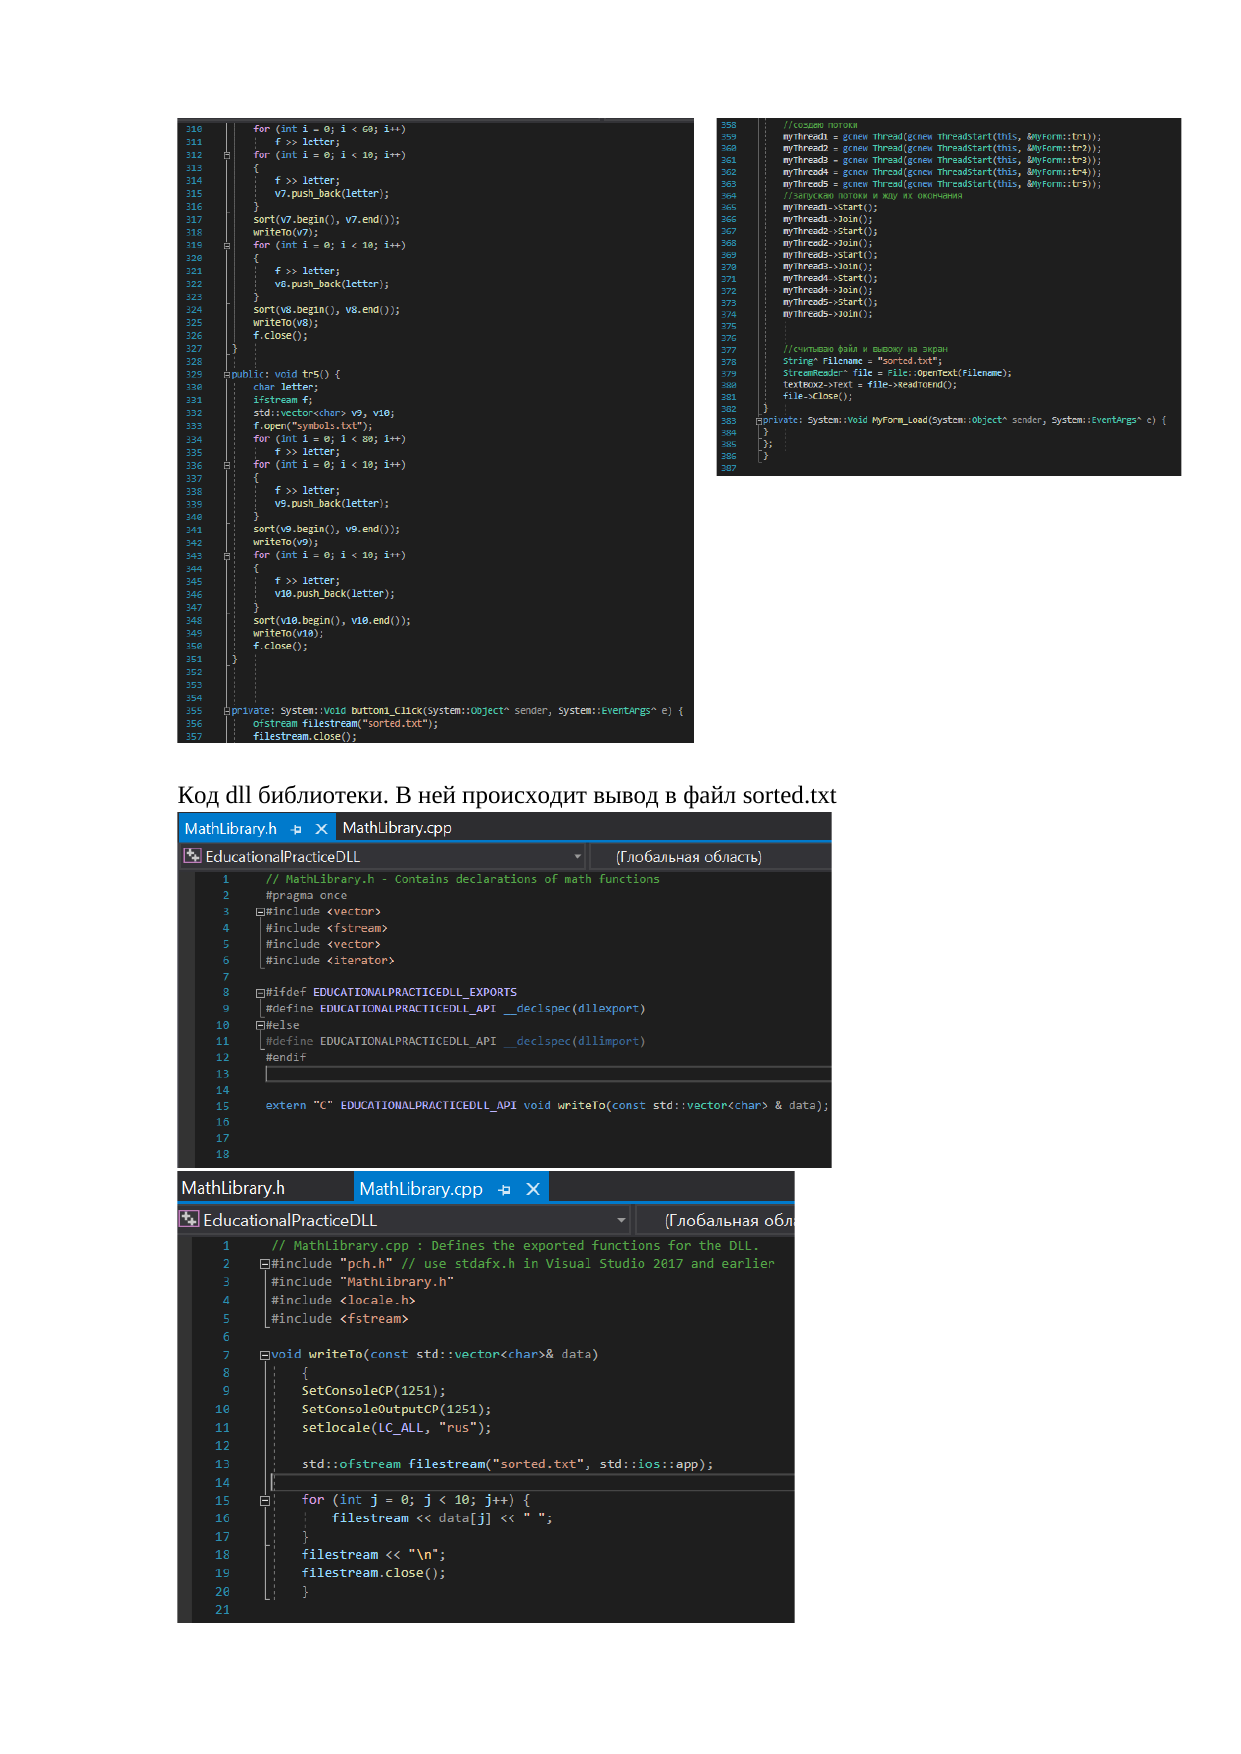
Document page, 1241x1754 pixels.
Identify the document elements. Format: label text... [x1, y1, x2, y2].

picture [715, 118, 1182, 475]
picture [177, 1171, 795, 1623]
picture [177, 118, 694, 743]
picture [177, 812, 832, 1168]
text Код dll библиотеки. В ней происходит вывод в файл sorted.txt [177, 780, 1152, 808]
